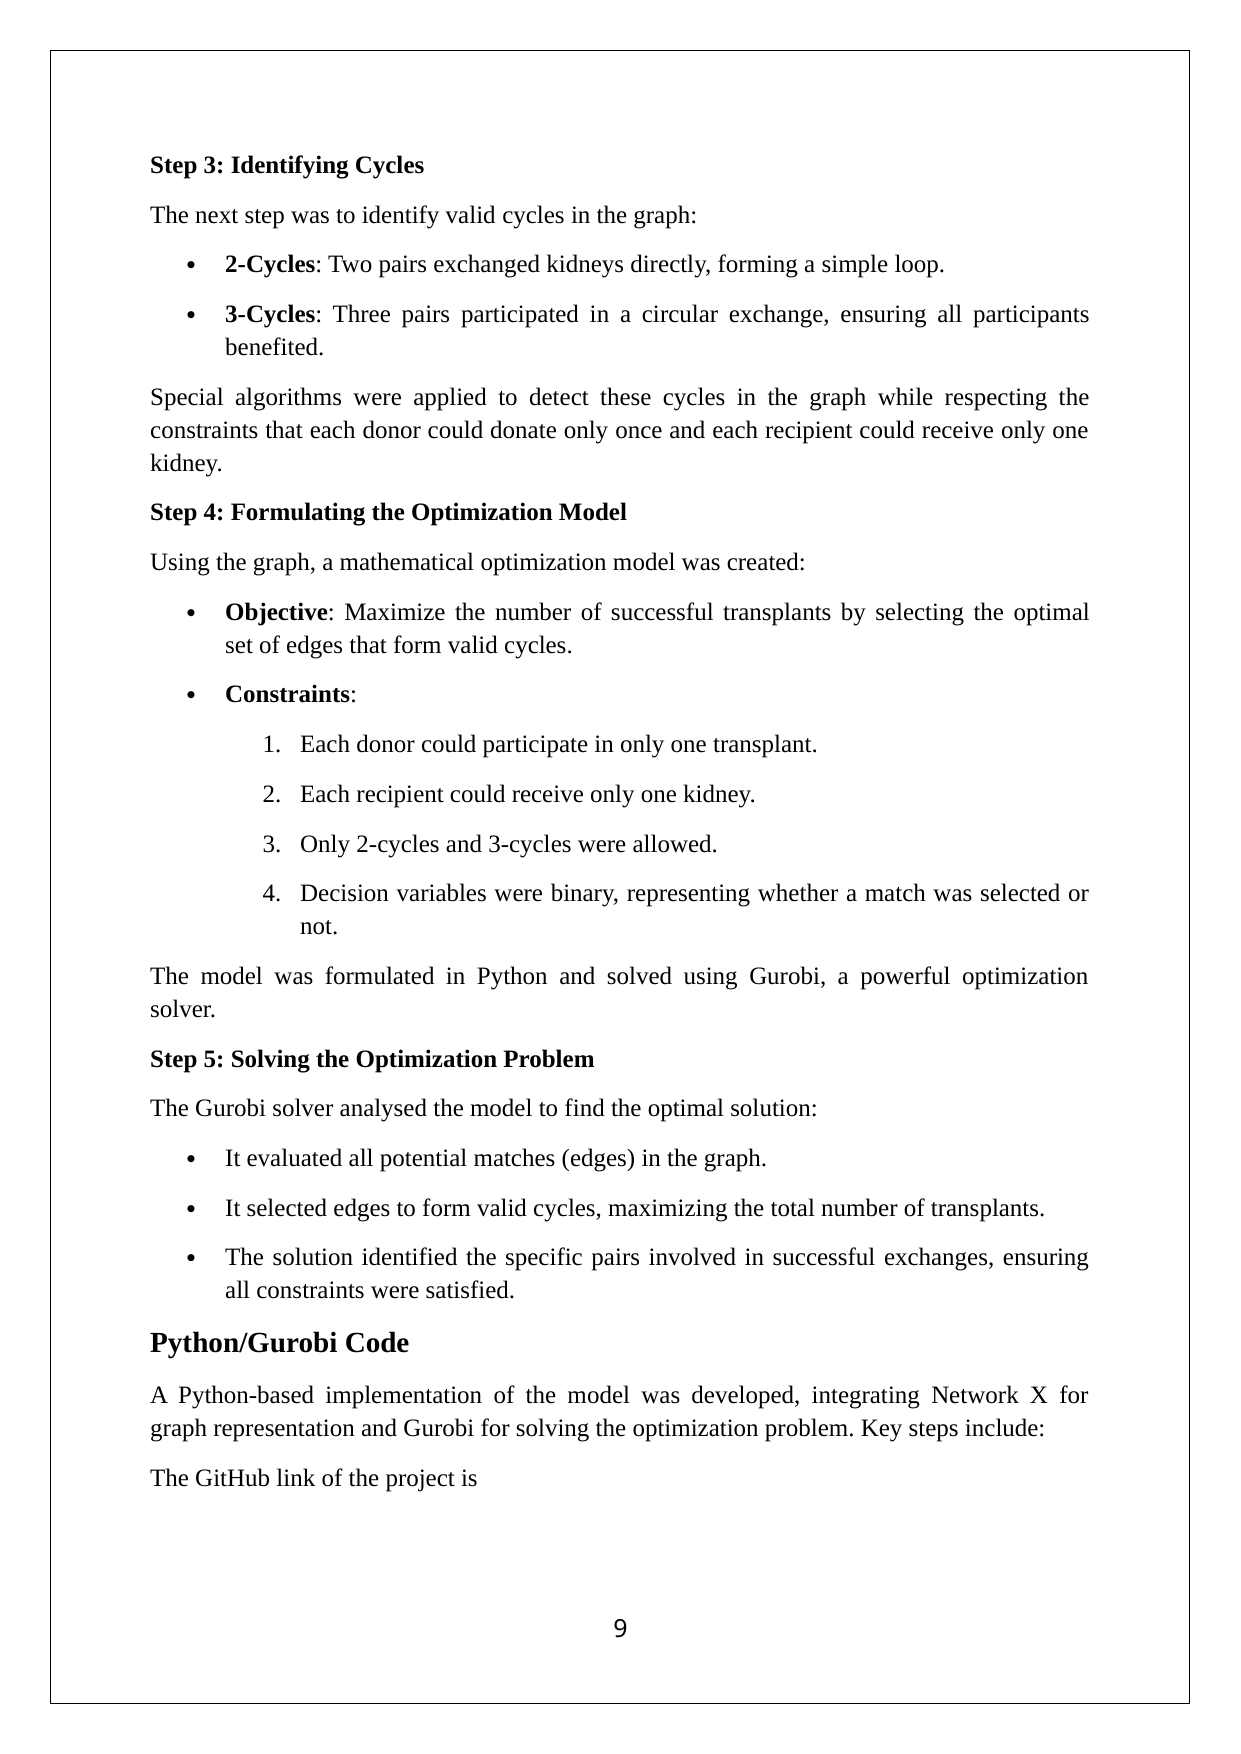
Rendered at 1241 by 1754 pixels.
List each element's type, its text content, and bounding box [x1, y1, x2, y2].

list Each donor could participate in only one transplant. [262, 729, 1090, 758]
list It selected edges to form valid cycles, maximizing the total number of transplants. [187, 1193, 1090, 1222]
text The next step was to identify valid cycles in the graph: [150, 200, 1090, 228]
list Decision variables were binary, representing whether a match was selected or not. [262, 878, 1090, 940]
text The Gurobi solver analysed the model to find the optimal solution: [150, 1093, 1090, 1122]
list It evaluated all potential matches (edges) in the graph. [187, 1143, 1090, 1172]
list Constraints: [187, 679, 1090, 708]
text Python/Gurobi Code [150, 1325, 1090, 1359]
list Each recipient could receive only one kidney. [262, 779, 1090, 808]
list Objective: Maximize the number of successful transplants by selecting the optimal set of edges that form valid cycles. [187, 597, 1090, 659]
list The solution identified the specific pairs involved in successful exchanges, ensuring all constraints were satisfied. [187, 1242, 1090, 1304]
text A Python-based implementation of the model was developed, integrating Network X for graph representation and Gurobi for solving the optimization problem. Key steps include: [150, 1380, 1090, 1442]
text The model was formulated in Python and solved using Gurobi, a powerful optimization solver. [150, 961, 1090, 1023]
text Step 3: Identifying Cycles [150, 150, 1090, 179]
text The GitHub link of the project is [150, 1463, 1090, 1492]
text Special algorithms were applied to detect these cycles in the graph while respecting the constraints that each donor could donate only once and each recipient could receive only one kidney. [150, 382, 1090, 477]
text Step 5: Solving the Optimization Problem [150, 1044, 1090, 1072]
list 2-Cycles: Two pairs exchanged kidneys directly, forming a simple loop. [187, 249, 1090, 278]
list 3-Cycles: Three pairs participated in a circular exchange, ensuring all participants benefited. [187, 299, 1090, 361]
text Step 4: Formulating the Optimization Model [150, 497, 1090, 526]
text Using the graph, a mathematical optimization model was created: [150, 547, 1090, 576]
list Only 2-cycles and 3-cycles were allowed. [262, 829, 1090, 857]
